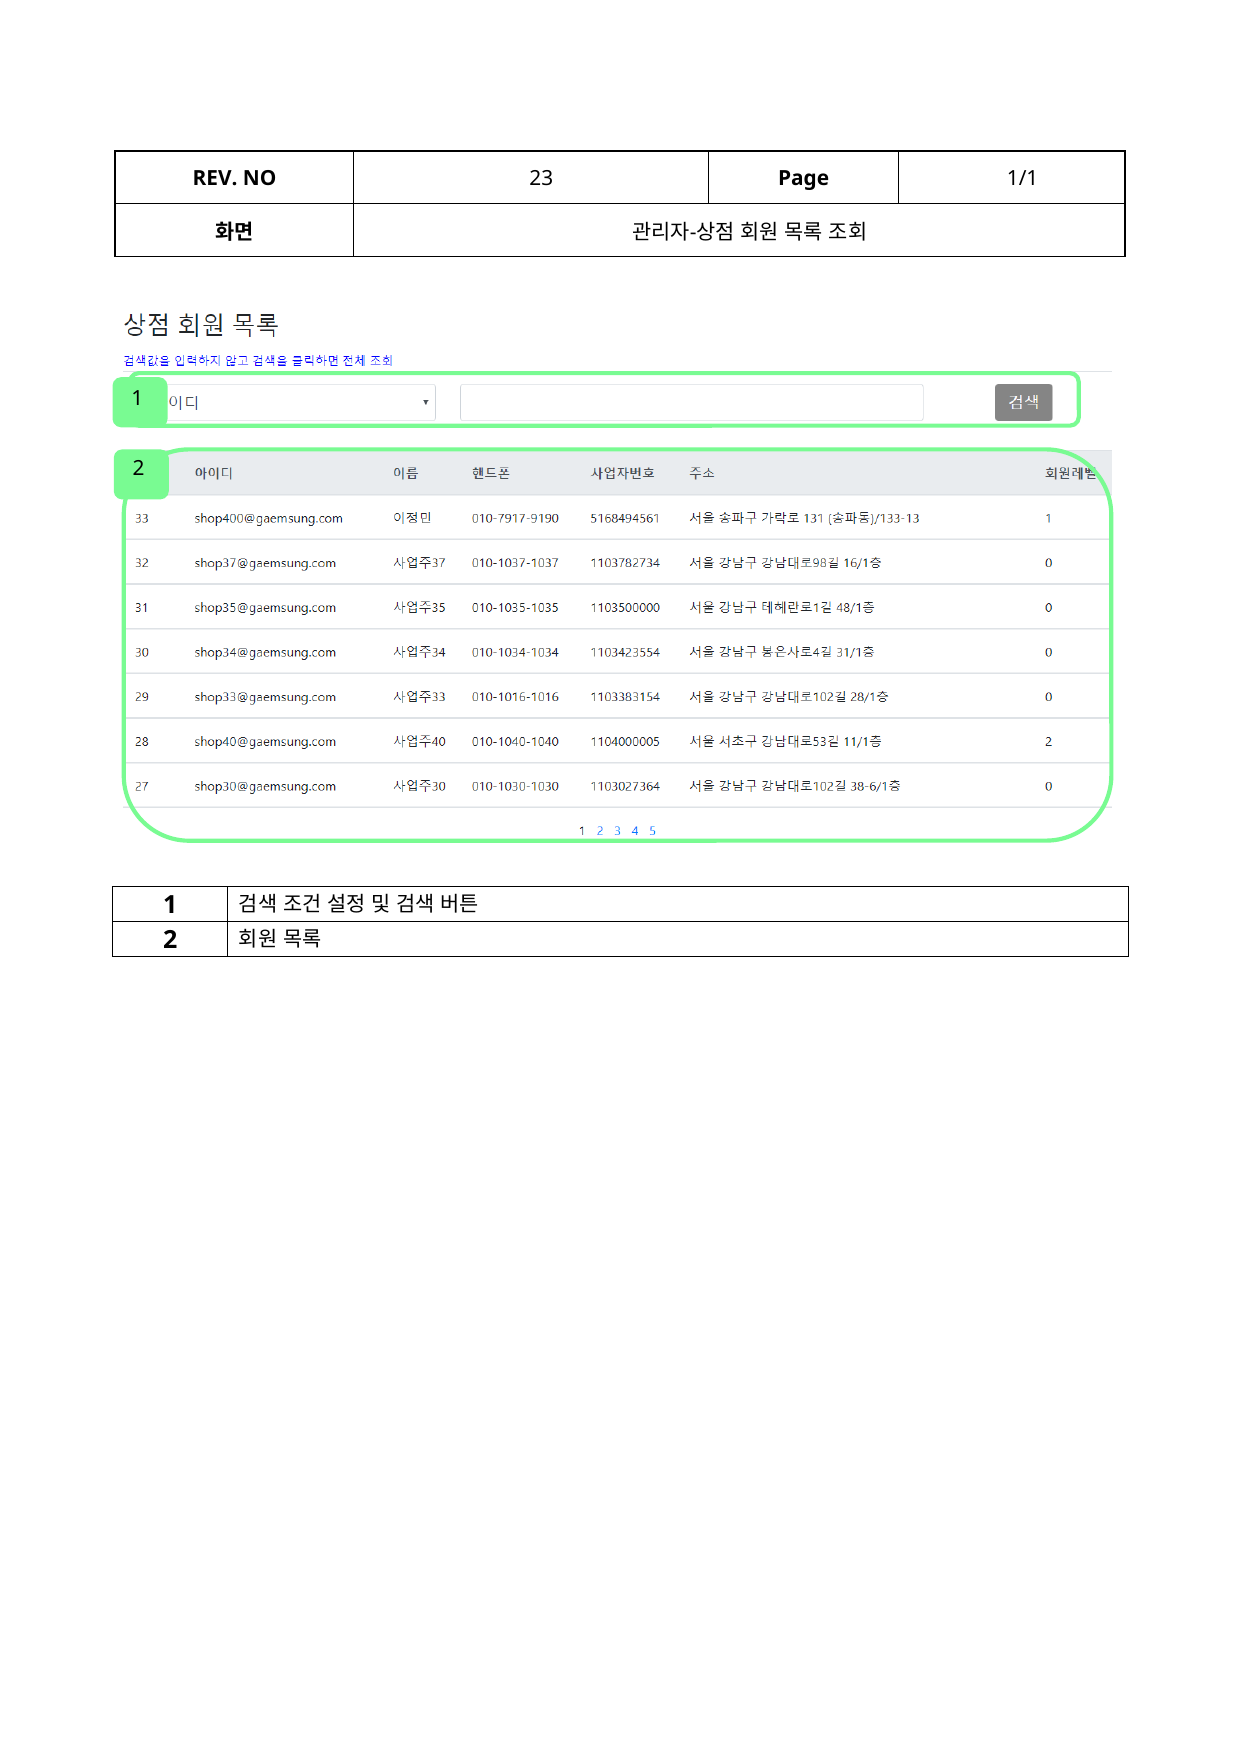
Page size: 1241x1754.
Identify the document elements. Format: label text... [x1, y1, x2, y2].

table_header Page [709, 152, 898, 203]
picture [113, 294, 1127, 850]
table_header 1 [113, 887, 227, 921]
table_header 23 [354, 152, 708, 203]
table_header REV. NO [116, 152, 353, 203]
table_cell 관리자-상점 회원 목록 조회 [354, 204, 1124, 256]
table_cell 회원 목록 [228, 922, 1128, 956]
table_header 검색 조건 설정 및 검색 버튼 [228, 887, 1128, 921]
picture [137, 376, 1076, 423]
picture [126, 452, 1109, 838]
table_cell 화면 [116, 204, 353, 256]
table_header 1/1 [899, 152, 1124, 203]
table_cell 2 [113, 922, 227, 956]
